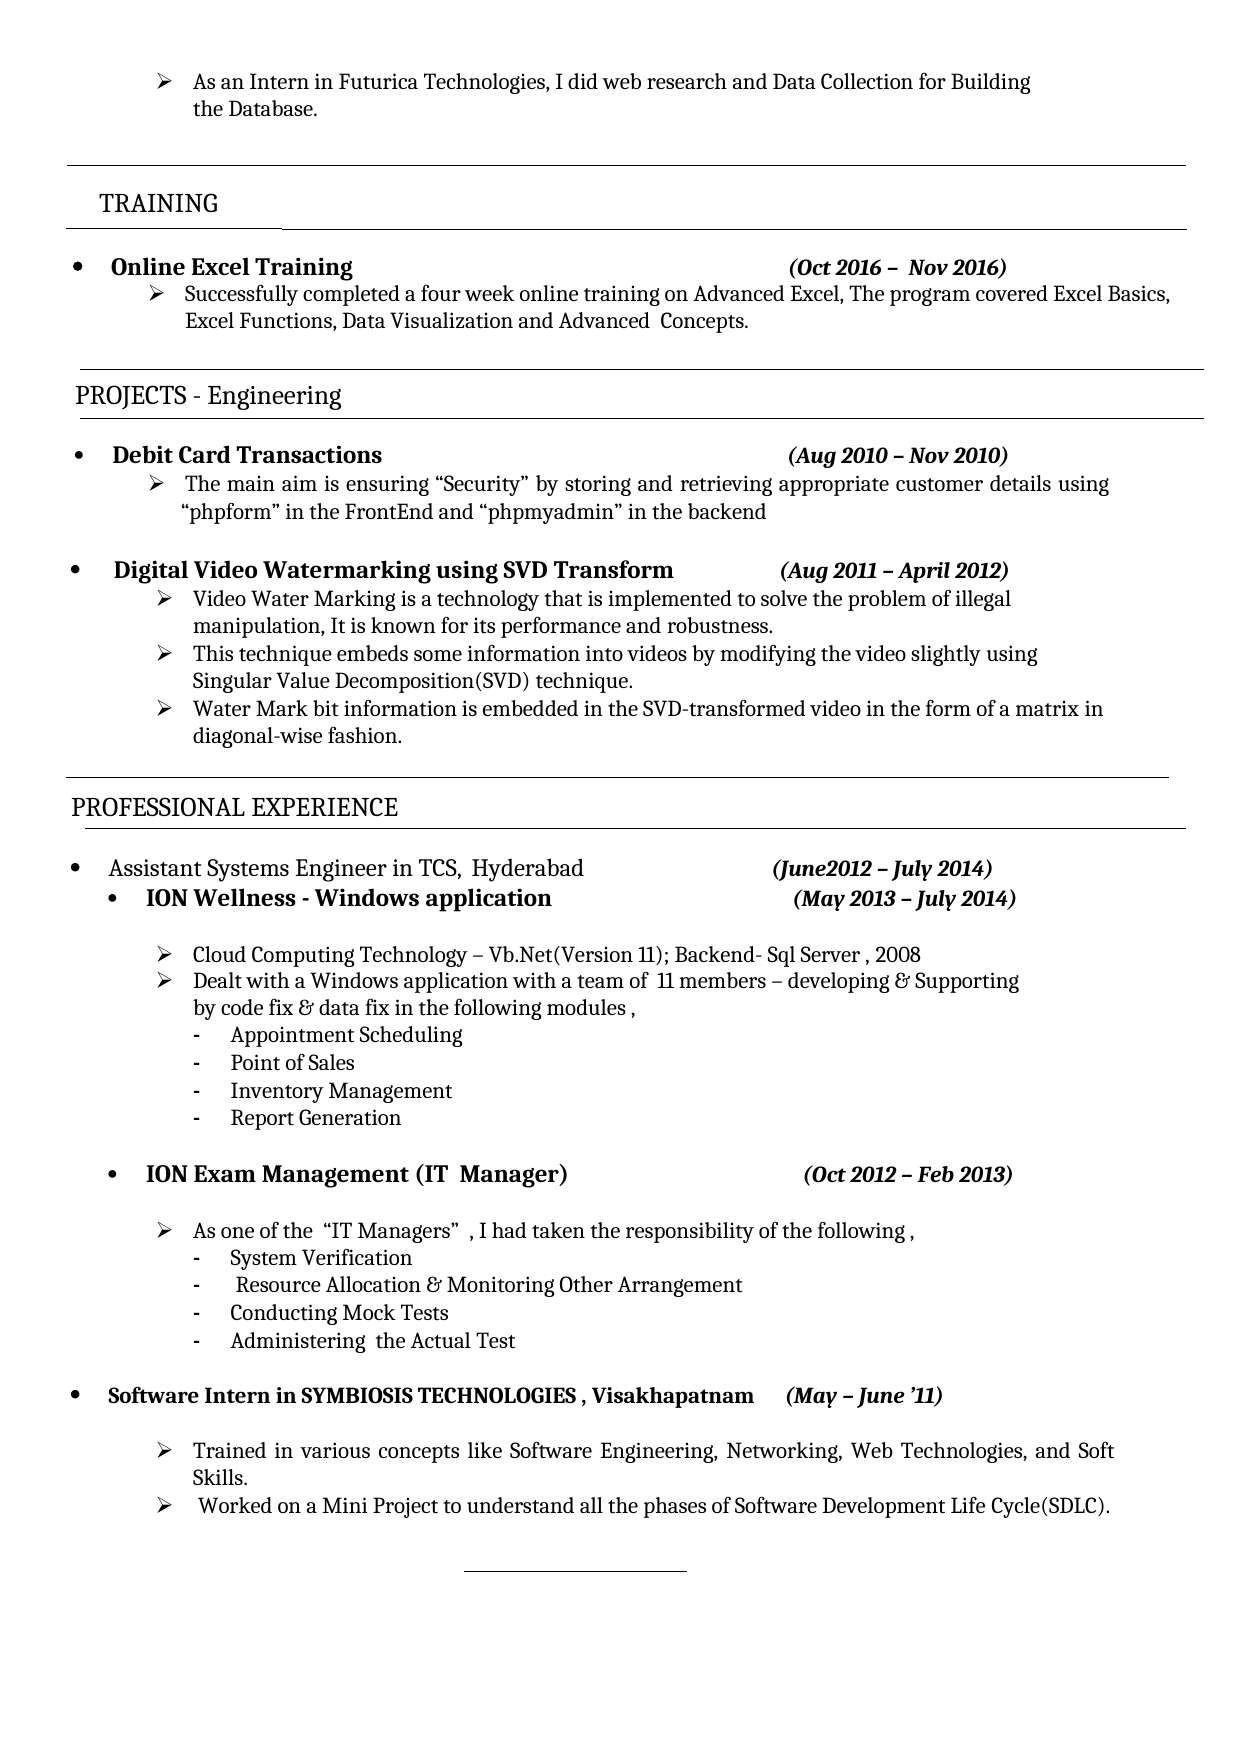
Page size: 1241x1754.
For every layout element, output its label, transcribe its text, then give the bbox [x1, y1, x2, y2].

list Trained in various concepts like Software Engineering, Networking, Web Technologies, and Soft Skills. [155, 1438, 1151, 1491]
list The main aim is ensuring “Security” by storing and retrieving appropriate customer details using [147, 471, 1198, 497]
list Cloud Computing Technology – Vb.Net(Version 11); Backend- Sql Server , 2008 [155, 942, 1037, 968]
list Software Intern in SYMBIOSIS TECHNOLOGIES , Visakhapatnam (May – June ’11) [71, 1383, 1037, 1409]
list Video Water Marking is a technology that is implemented to solve the problem of illegal manipulation, It is known for its performance and robustness. [155, 586, 1037, 639]
list Appointment Scheduling [193, 1022, 1037, 1048]
list Report Generation [193, 1105, 1103, 1131]
subtitle PROJECTS - Engineering [75, 380, 403, 411]
list Online Excel Training (Oct 2016 – Nov 2016) [73, 252, 1198, 281]
list Administering the Actual Test [193, 1327, 1037, 1354]
list Successfully completed a four week online training on Advanced Excel, The program covered Excel Basics, Excel Functions, Data Visualization and Advanced Concepts. [147, 281, 1198, 334]
list Point of Sales [193, 1050, 1151, 1076]
subtitle TRAINING [75, 188, 1198, 219]
subtitle PROFESSIONAL EXPERIENCE [71, 792, 1037, 823]
list Water Mark bit information is embedded in the SVD-transformed video in the form of a matrix in diagonal-wise fashion. [155, 696, 1127, 749]
list ION Wellness - Windows application (May 2013 – July 2014) [108, 884, 1037, 912]
list Inventory Management [193, 1077, 1037, 1104]
list Assistant Systems Engineer in TCS, Hyderabad (June2012 – July 2014) [71, 853, 1037, 882]
list Dealt with a Windows application with a team of 11 members – developing & Supporting by code fix & data fix in the following modules , [155, 968, 1037, 1021]
list This technique embeds some information into videos by modifying the video slightly using Singular Value Decomposition(SVD) technique. [155, 640, 1103, 694]
list Resource Allocation & Monitoring Other Arrangement [193, 1272, 1037, 1298]
list As one of the “IT Managers” , I had taken the responsibility of the following , [155, 1218, 1037, 1244]
list Conducting Mock Tests [193, 1300, 1037, 1326]
list Worked on a Mini Project to understand all the phases of Software Development Life Cycle(SDLC). [155, 1492, 1151, 1519]
list Digital Video Watermarking using SVD Transform (Aug 2011 – April 2012) [71, 556, 1037, 584]
list System Verification [193, 1244, 1037, 1271]
text “phpform” in the FrontEnd and “phpmyadmin” in the backend [155, 499, 1198, 525]
list As an Intern in Futurica Technologies, I did web research and Data Collection for Building the Database. [155, 69, 1037, 122]
list ION Exam Management (IT Manager) (Oct 2012 – Feb 2013) [108, 1160, 1037, 1189]
list Debit Card Transactions (Aug 2010 – Nov 2010) [75, 441, 1198, 469]
